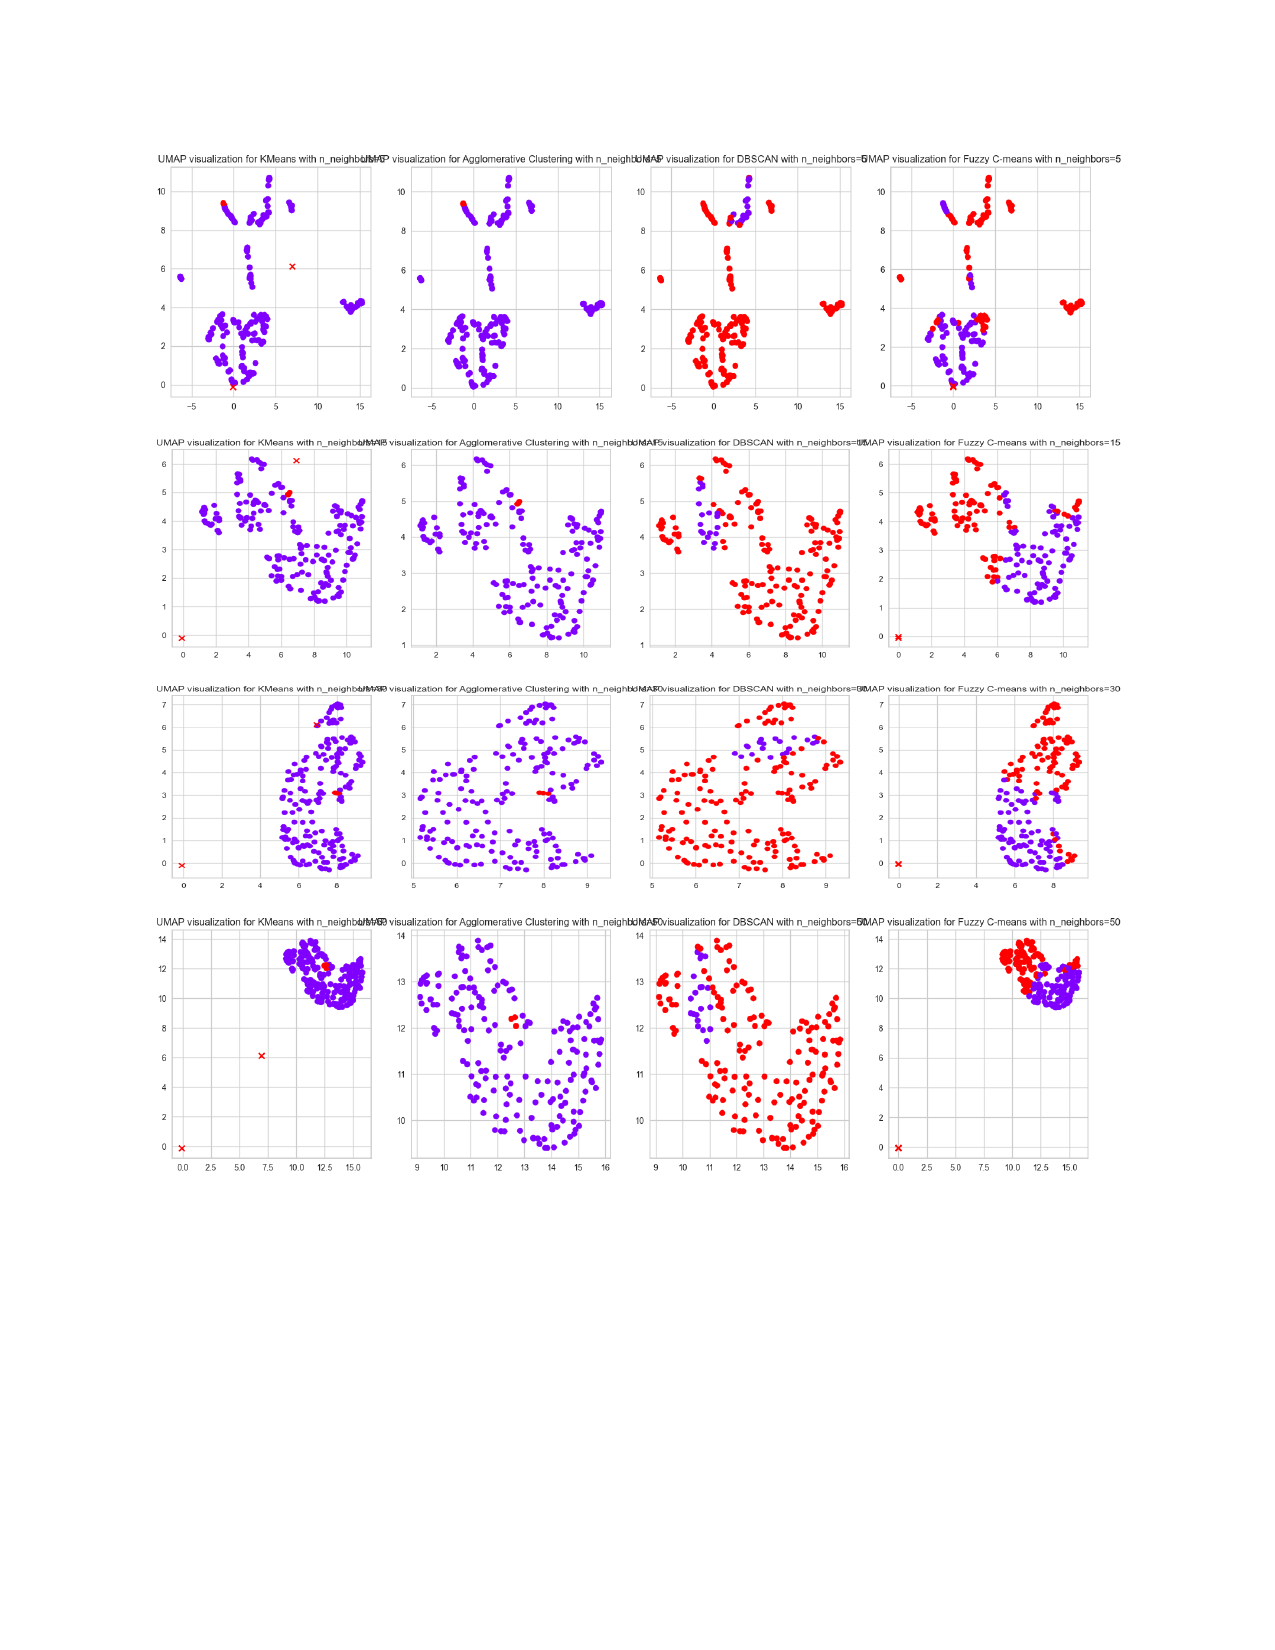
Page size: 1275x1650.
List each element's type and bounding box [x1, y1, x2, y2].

picture [150, 682, 1125, 894]
picture [150, 435, 1125, 664]
picture [150, 912, 1125, 1178]
picture [150, 150, 1125, 417]
